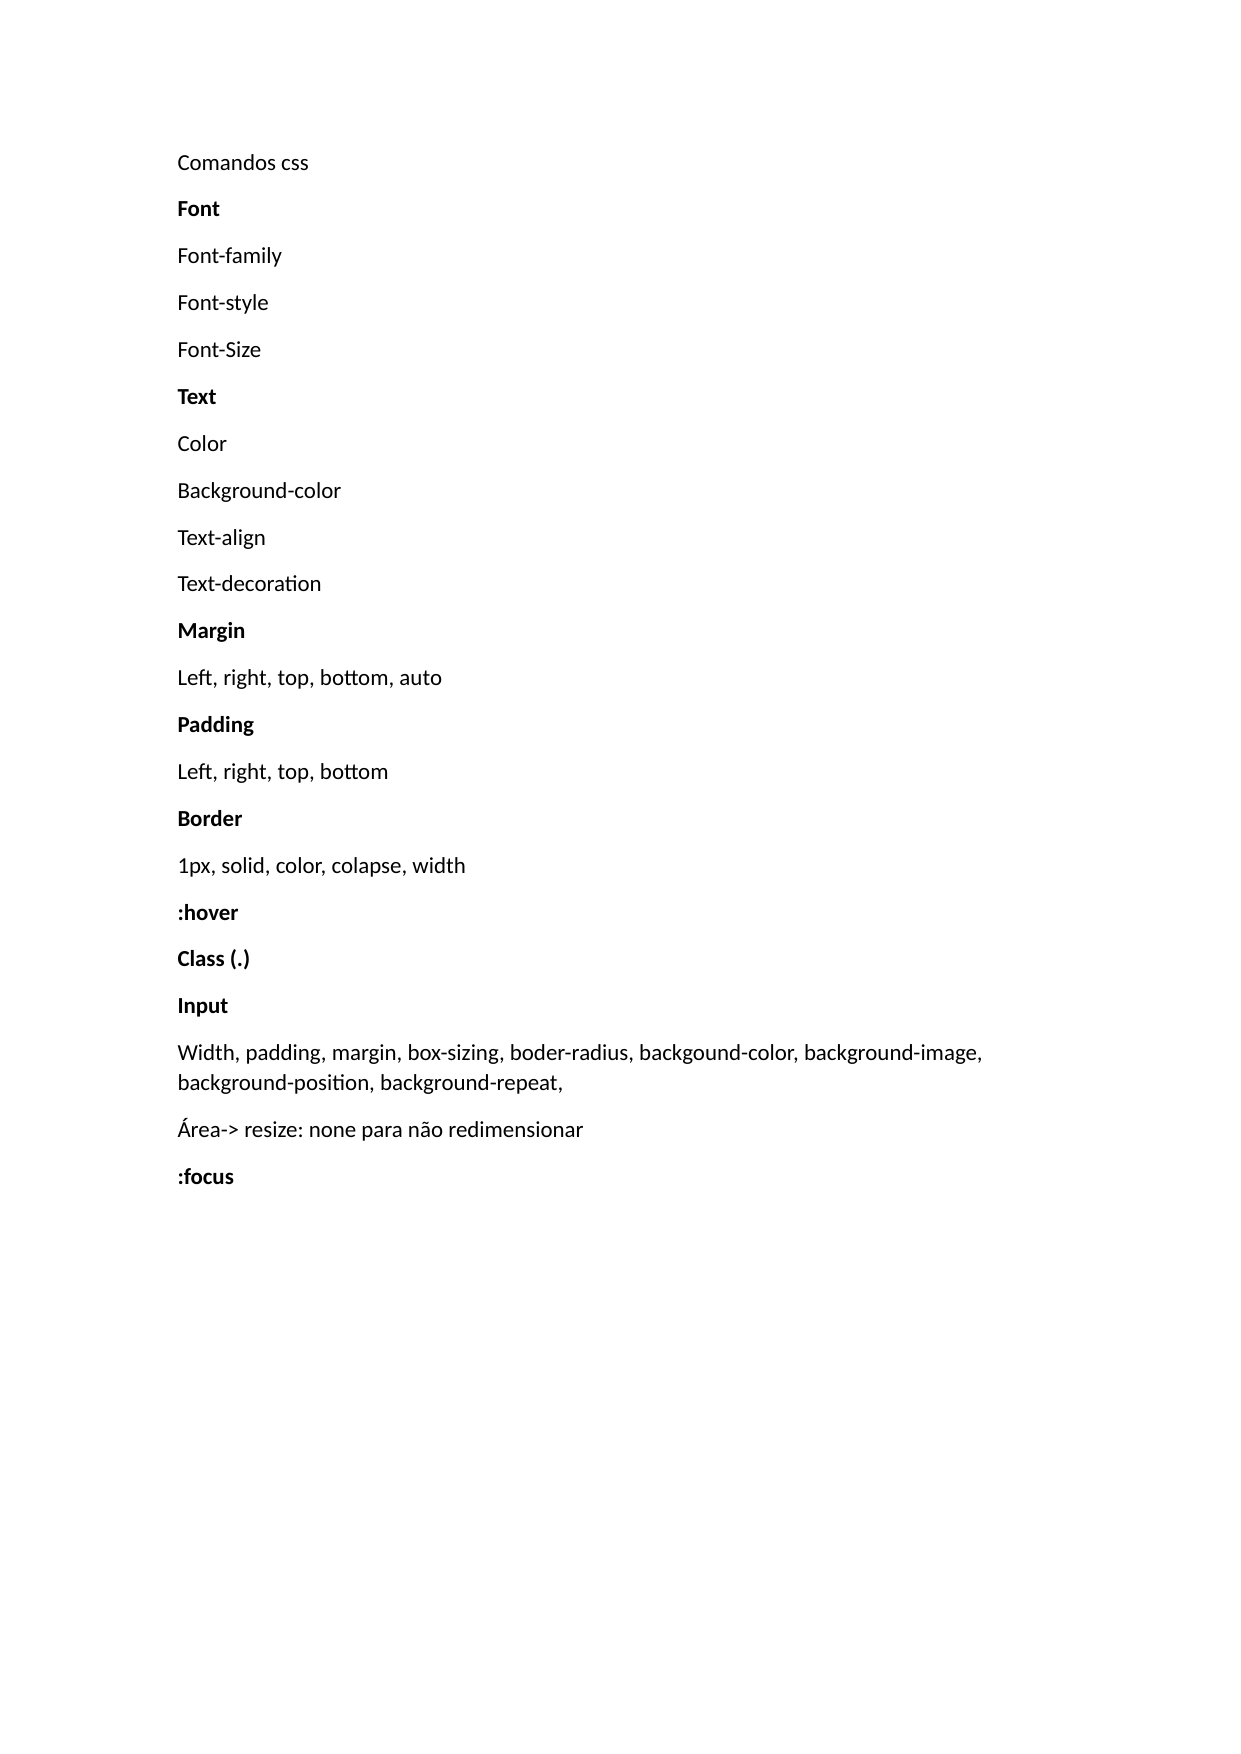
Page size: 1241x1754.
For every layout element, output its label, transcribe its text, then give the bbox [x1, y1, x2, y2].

text Class (.) [177, 944, 1063, 972]
text Input [177, 991, 1063, 1019]
text Font [177, 194, 1063, 222]
text Font-Size [177, 335, 1063, 363]
text :focus [177, 1162, 1063, 1190]
text Comandos css [177, 148, 1063, 176]
text Text-decoration [177, 569, 1063, 597]
text Text [177, 382, 1063, 410]
text Font-family [177, 241, 1063, 269]
text Padding [177, 710, 1063, 738]
text Color [177, 429, 1063, 457]
text Left, right, top, bottom, auto [177, 663, 1063, 691]
text Background-color [177, 476, 1063, 504]
text Left, right, top, bottom [177, 757, 1063, 785]
text Font-style [177, 288, 1063, 316]
text Text-align [177, 523, 1063, 551]
text Width, padding, margin, box-sizing, boder-radius, backgound-color, background-image, background-position, background-repeat, [177, 1038, 1063, 1096]
text 1px, solid, color, colapse, width [177, 851, 1063, 879]
text :hover [177, 898, 1063, 926]
text Área-> resize: none para não redimensionar [177, 1115, 1063, 1143]
text Border [177, 804, 1063, 832]
text Margin [177, 616, 1063, 644]
